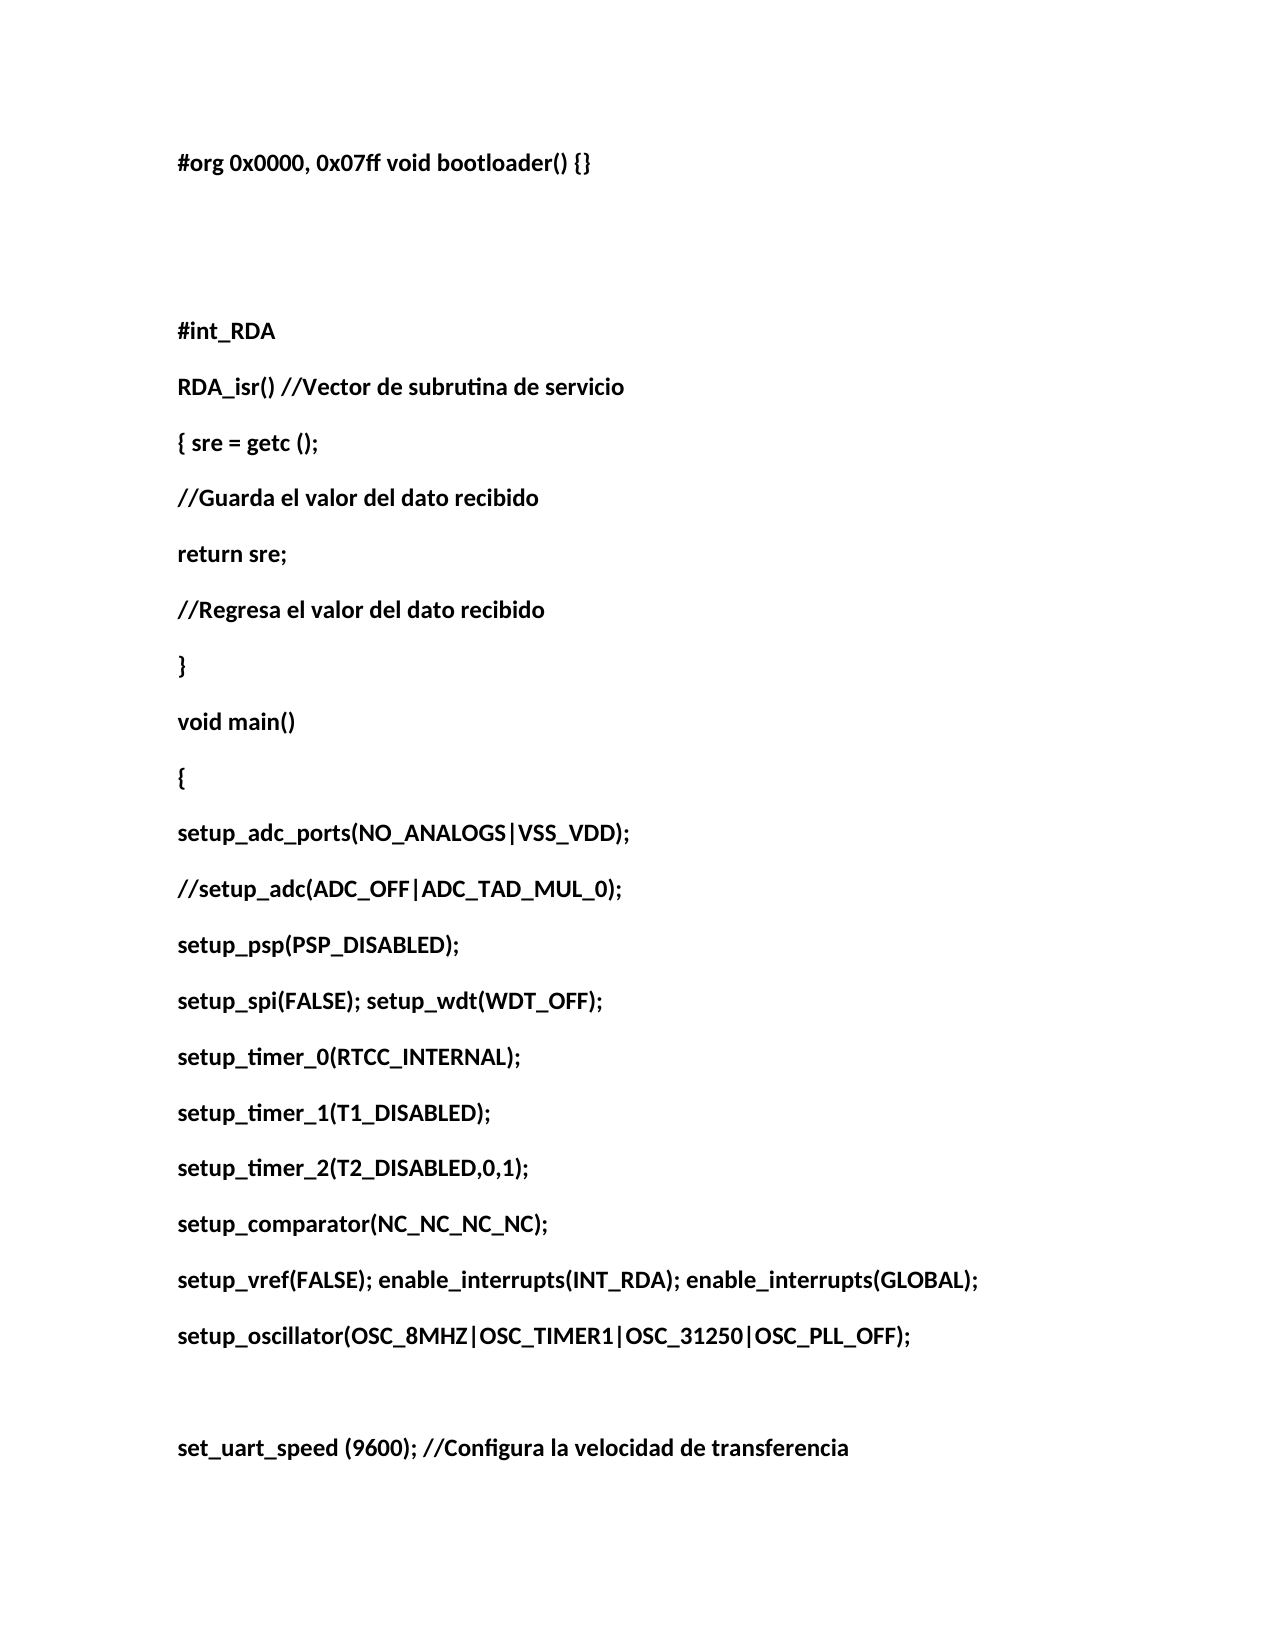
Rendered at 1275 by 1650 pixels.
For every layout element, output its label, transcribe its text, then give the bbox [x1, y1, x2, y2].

text RDA_isr() //Vector de subrutina de servicio [177, 371, 1098, 401]
text return sre; [177, 538, 1098, 569]
text { sre = getc (); [177, 427, 1098, 457]
text #org 0x0000, 0x07ff void bootloader() {} [177, 148, 1098, 178]
text //Regresa el valor del dato recibido [177, 594, 1098, 625]
text } [177, 650, 1098, 681]
text //Guarda el valor del dato recibido [177, 483, 1098, 513]
text #int_RDA [177, 315, 1098, 346]
text setup_psp(PSP_DISABLED); [177, 929, 1098, 960]
text set_uart_speed (9600); //Configura la velocidad de transferencia [177, 1432, 1098, 1462]
text setup_adc_ports(NO_ANALOGS|VSS_VDD); [177, 818, 1098, 848]
text setup_timer_2(T2_DISABLED,0,1); [177, 1153, 1098, 1183]
text setup_oscillator(OSC_8MHZ|OSC_TIMER1|OSC_31250|OSC_PLL_OFF); [177, 1320, 1098, 1351]
text setup_timer_1(T1_DISABLED); [177, 1097, 1098, 1127]
text //setup_adc(ADC_OFF|ADC_TAD_MUL_0); [177, 873, 1098, 904]
text void main() [177, 706, 1098, 736]
text { [177, 762, 1098, 792]
text setup_timer_0(RTCC_INTERNAL); [177, 1041, 1098, 1071]
text setup_comparator(NC_NC_NC_NC); [177, 1208, 1098, 1239]
text setup_spi(FALSE); setup_wdt(WDT_OFF); [177, 985, 1098, 1016]
text setup_vref(FALSE); enable_interrupts(INT_RDA); enable_interrupts(GLOBAL); [177, 1264, 1098, 1295]
